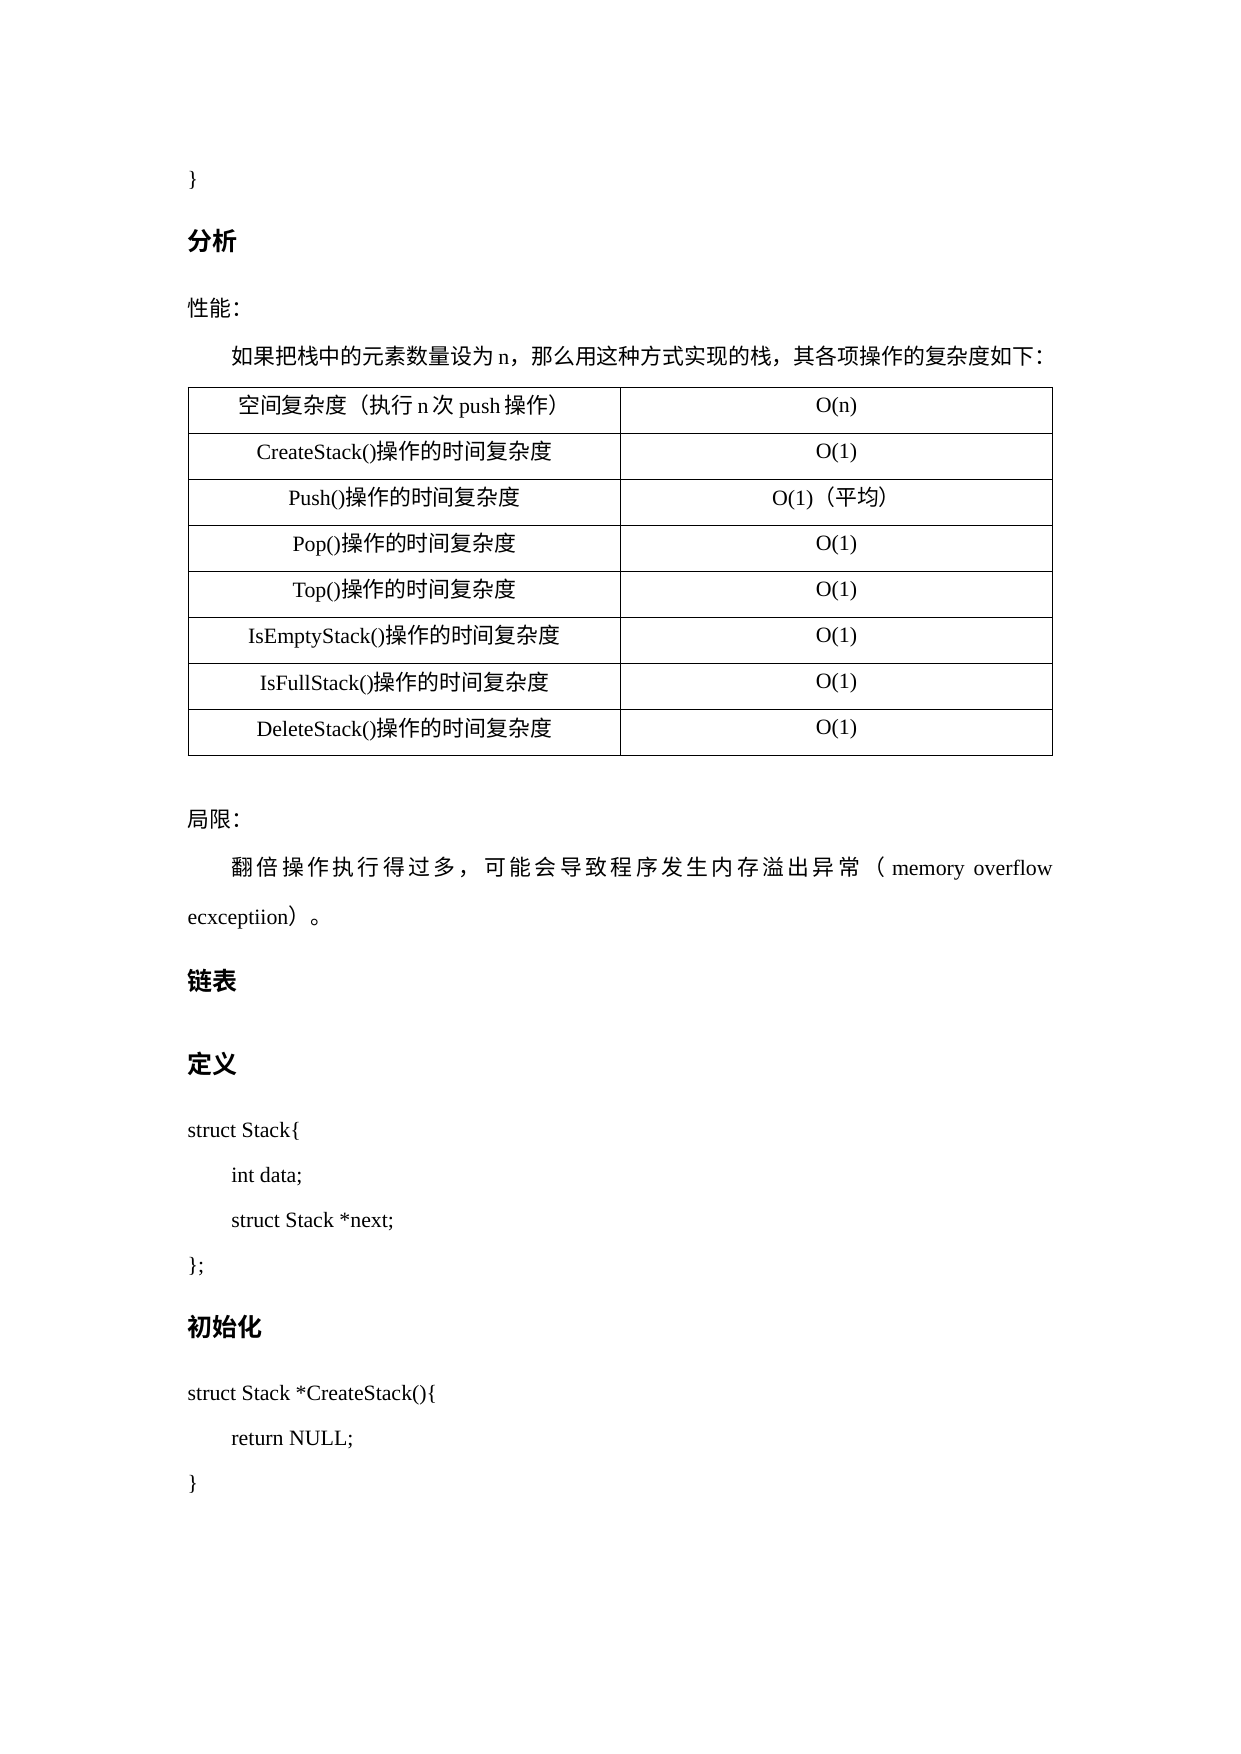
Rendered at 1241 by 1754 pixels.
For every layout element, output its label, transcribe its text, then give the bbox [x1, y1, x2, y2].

text } [187, 1467, 1053, 1499]
table_cell IsEmptyStack()操作的时间复杂度 [189, 618, 620, 663]
table_cell Push()操作的时间复杂度 [189, 480, 620, 525]
subtitle 定义 [187, 1030, 1053, 1095]
text struct Stack *CreateStack(){ [187, 1377, 1053, 1409]
table_cell DeleteStack()操作的时间复杂度 [189, 710, 620, 755]
table_cell O(1) [621, 710, 1052, 755]
table_cell O(1) [621, 572, 1052, 617]
table_cell IsFullStack()操作的时间复杂度 [189, 664, 620, 709]
table_cell O(1) [621, 618, 1052, 663]
table_cell O(1)（平均） [621, 480, 1052, 525]
text 翻倍操作执行得过多，可能会导致程序发生内存溢出异常（memory overflow ecxceptiion）。 [187, 850, 1053, 931]
subtitle 初始化 [187, 1293, 1053, 1358]
text } [187, 162, 1053, 194]
text int data; [187, 1158, 1053, 1191]
table_cell CreateStack()操作的时间复杂度 [189, 434, 620, 479]
text }; [187, 1248, 1053, 1281]
table_cell O(1) [621, 526, 1052, 571]
text struct Stack *next; [187, 1203, 1053, 1236]
table_cell O(1) [621, 434, 1052, 479]
subtitle 分析 [187, 207, 1053, 272]
table_header O(n) [621, 388, 1052, 433]
text struct Stack{ [187, 1113, 1053, 1146]
subtitle 链表 [187, 947, 1053, 1012]
text 局限： [187, 801, 1053, 834]
table_cell Pop()操作的时间复杂度 [189, 526, 620, 571]
table_cell Top()操作的时间复杂度 [189, 572, 620, 617]
text 性能： [187, 290, 1053, 323]
text 如果把栈中的元素数量设为n，那么用这种方式实现的栈，其各项操作的复杂度如下： [187, 338, 1053, 371]
table_cell O(1) [621, 664, 1052, 709]
text return NULL; [187, 1422, 1053, 1454]
table_header 空间复杂度（执行n次push操作） [189, 388, 620, 433]
